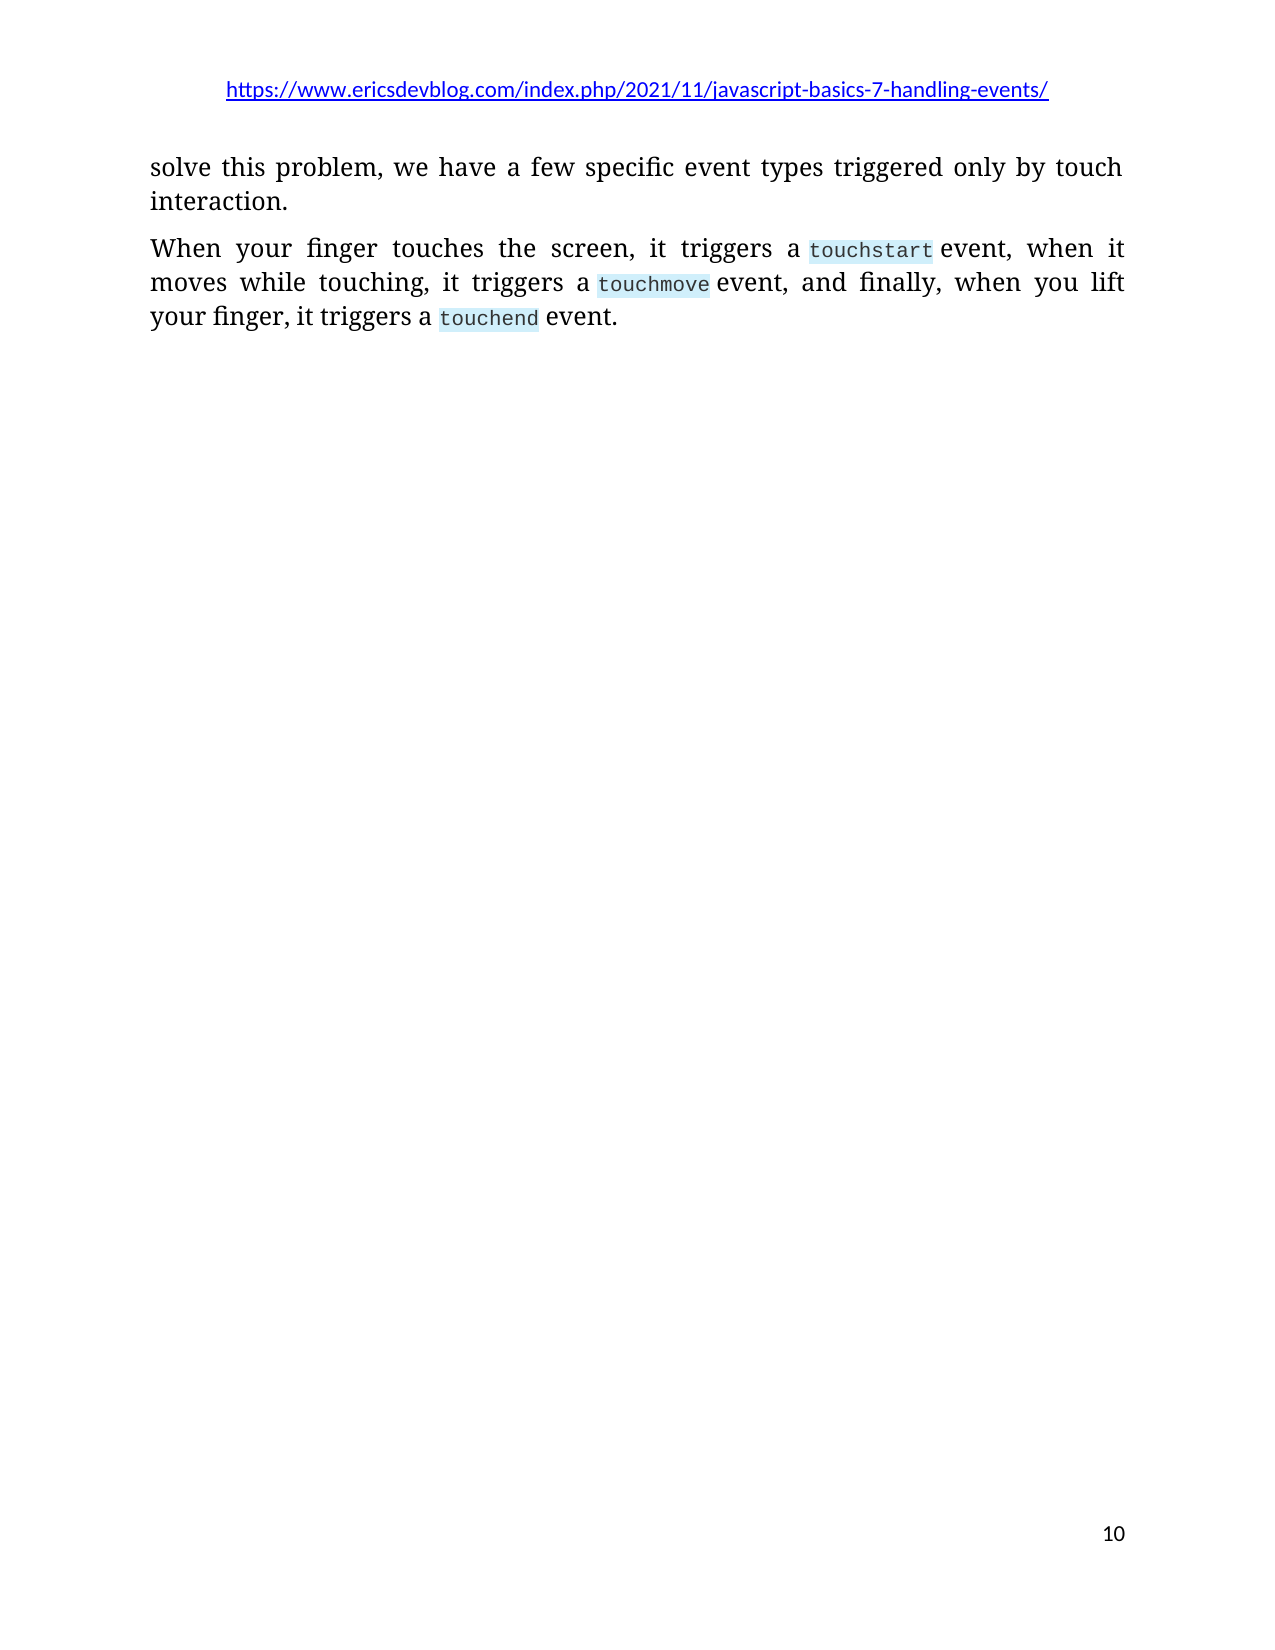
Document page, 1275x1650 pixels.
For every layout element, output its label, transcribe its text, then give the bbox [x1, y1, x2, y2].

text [150, 150, 1125, 218]
text When your finger touches the screen, it triggers a touchstart event, when it moves while touching, it triggers a touchmove event, and finally, when you lift your finger, it triggers a touchend event. [150, 231, 1125, 333]
